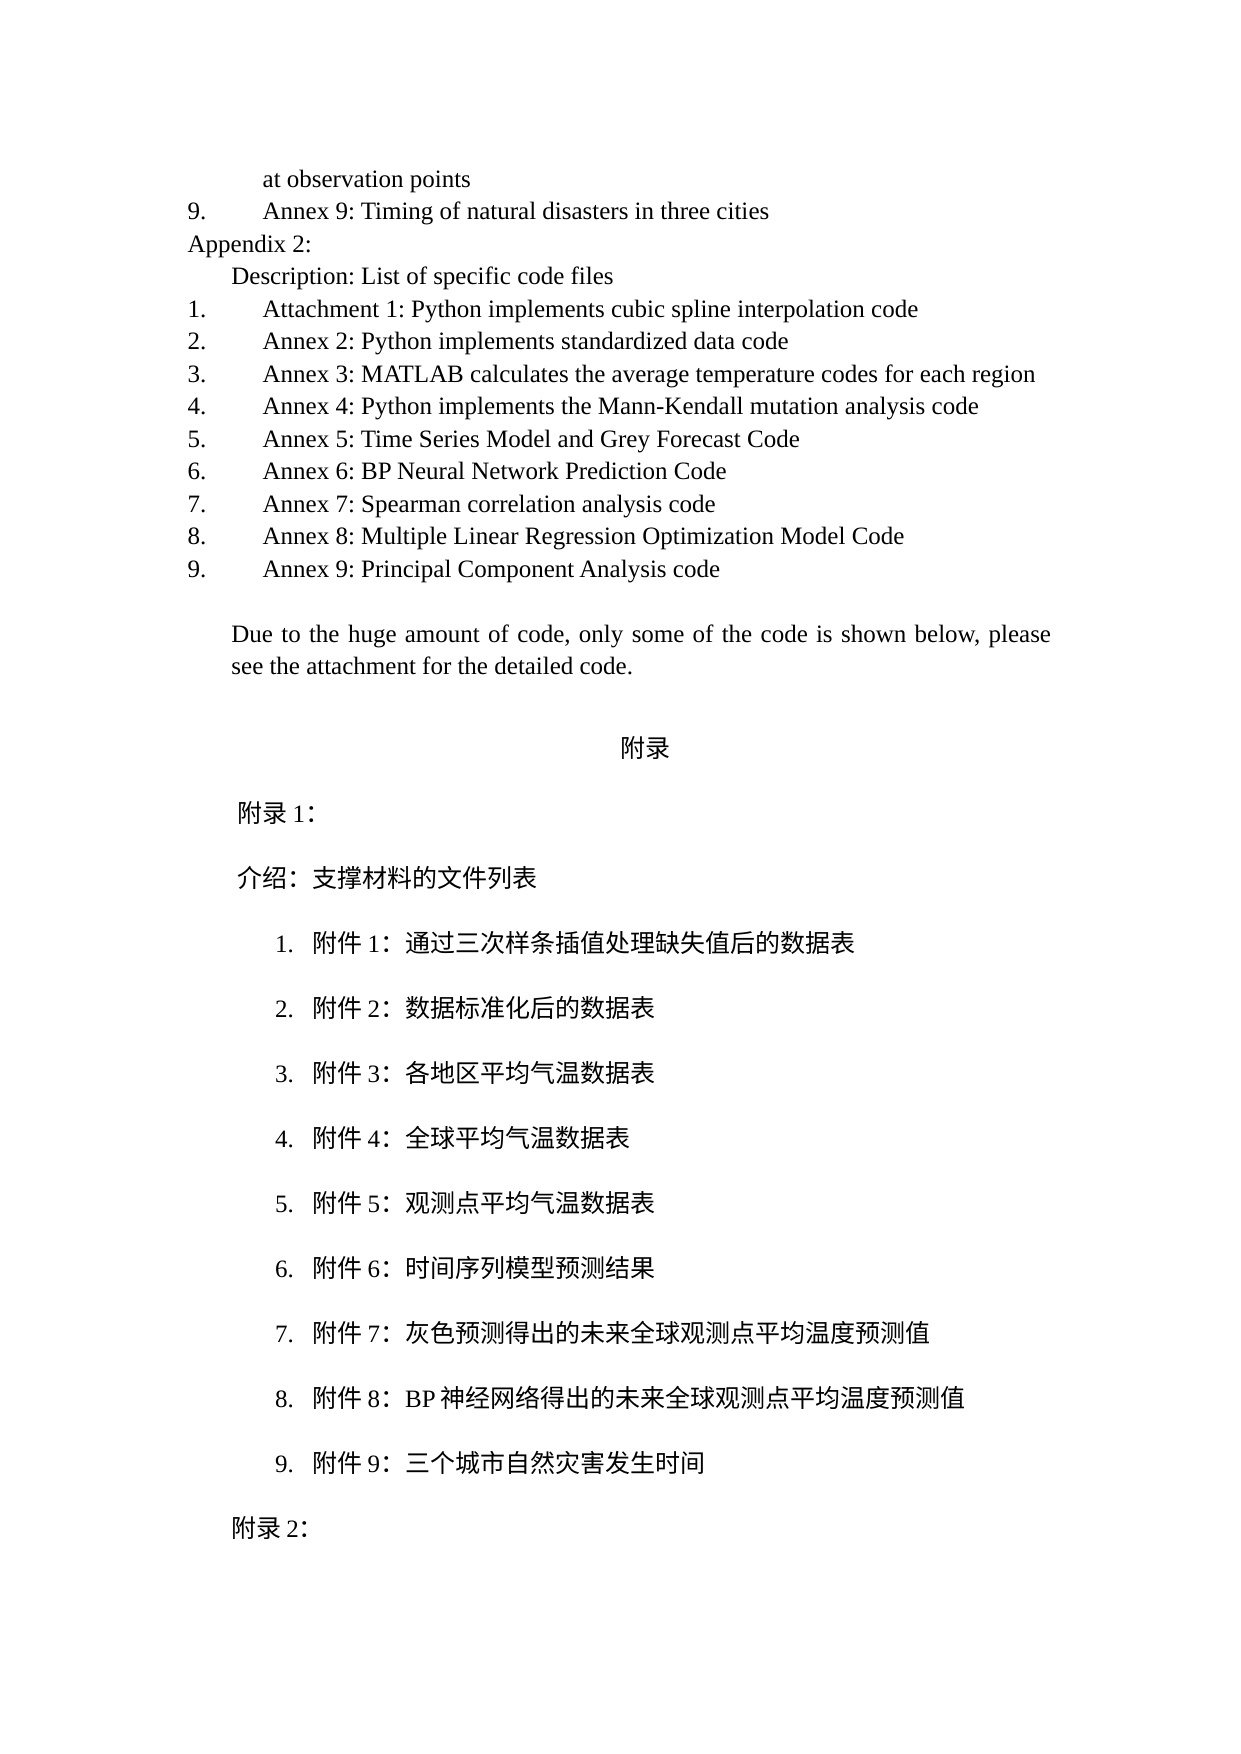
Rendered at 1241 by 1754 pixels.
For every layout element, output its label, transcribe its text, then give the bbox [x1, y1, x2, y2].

text Appendix 2: [187, 227, 1053, 259]
list Annex 8: Multiple Linear Regression Optimization Model Code [187, 519, 1053, 552]
list Annex 6: BP Neural Network Prediction Code [187, 454, 1053, 487]
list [187, 162, 1053, 194]
text 附录1： [187, 779, 1053, 844]
list 附件4：全球平均气温数据表 [275, 1104, 1053, 1169]
list 附件3：各地区平均气温数据表 [275, 1039, 1053, 1104]
list 附件7：灰色预测得出的未来全球观测点平均温度预测值 [275, 1299, 1053, 1364]
list Annex 2: Python implements standardized data code [187, 324, 1053, 357]
text 介绍：支撑材料的文件列表 [187, 844, 1053, 909]
text 附录2： [231, 1494, 1053, 1559]
list Annex 5: Time Series Model and Grey Forecast Code [187, 422, 1053, 454]
list 附件6：时间序列模型预测结果 [275, 1234, 1053, 1299]
list Annex 4: Python implements the Mann-Kendall mutation analysis code [187, 389, 1053, 422]
list Annex 9: Principal Component Analysis code [187, 552, 1053, 584]
list 附件9：三个城市自然灾害发生时间 [275, 1429, 1053, 1494]
list 附件1：通过三次样条插值处理缺失值后的数据表 [275, 909, 1053, 974]
list Attachment 1: Python implements cubic spline interpolation code [187, 292, 1053, 324]
list 附件2：数据标准化后的数据表 [275, 974, 1053, 1039]
list 附件8：BP神经网络得出的未来全球观测点平均温度预测值 [275, 1364, 1053, 1429]
list Annex 9: Timing of natural disasters in three cities [187, 194, 1053, 227]
text Description: List of specific code files [231, 259, 1053, 292]
text 附录 [187, 714, 1053, 779]
list Annex 7: Spearman correlation analysis code [187, 487, 1053, 519]
list 附件5：观测点平均气温数据表 [275, 1169, 1053, 1234]
list Annex 3: MATLAB calculates the average temperature codes for each region [187, 357, 1053, 389]
text Due to the huge amount of code, only some of the code is shown below, please see the attachment for the detailed code. [231, 617, 1053, 682]
